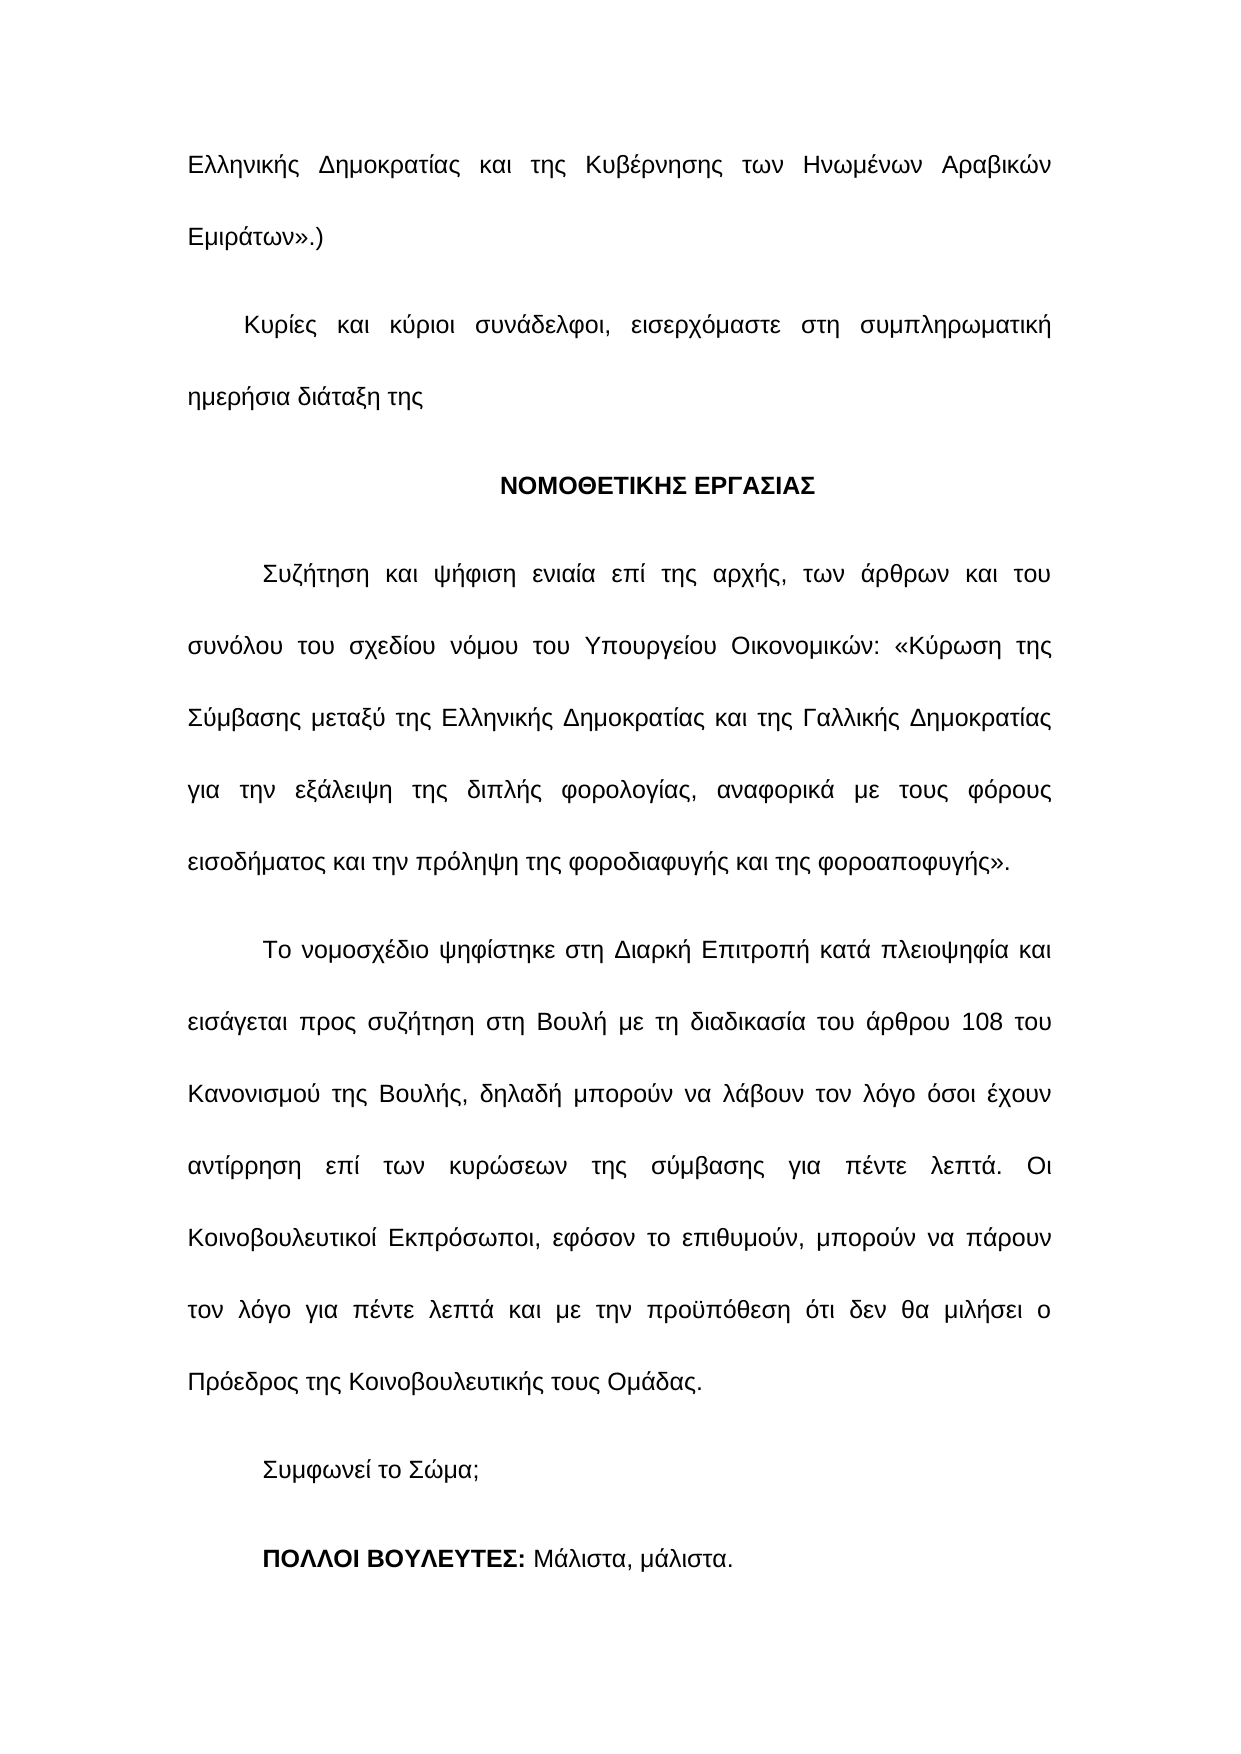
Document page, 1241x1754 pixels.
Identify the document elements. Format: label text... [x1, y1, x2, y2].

text Συμφωνεί το Σώμα; [187, 1455, 1053, 1484]
text Το νομοσχέδιο ψηφίστηκε στη Διαρκή Επιτροπή κατά πλειοψηφία και εισάγεται προς συζήτηση στη Βουλή με τη διαδικασία του άρθρου 108 του Κανονισμού της Βουλής, δηλαδή μπορούν να λάβουν τον λόγο όσοι έχουν αντίρρηση επί των κυρώσεων της σύμβασης για πέντε λεπτά. Οι Κοινοβουλευτικοί Εκπρόσωποι, εφόσον το επιθυμούν, μπορούν να πάρουν τον λόγο για πέντε λεπτά και με την προϋπόθεση ότι δεν θα μιλήσει ο Πρόεδρος της Κοινοβουλευτικής τους Ομάδας. [187, 935, 1053, 1395]
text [187, 150, 1053, 251]
text ΠΟΛΛΟΙ ΒΟΥΛΕΥΤΕΣ: Μάλιστα, μάλιστα. [187, 1544, 1053, 1572]
text ΝΟΜΟΘΕΤΙΚΗΣ ΕΡΓΑΣΙΑΣ [187, 471, 1053, 499]
text Συζήτηση και ψήφιση ενιαία επί της αρχής, των άρθρων και του συνόλου του σχεδίου νόμου του Υπουργείου Οικονομικών: «Κύρωση της Σύμβασης μεταξύ της Ελληνικής Δημοκρατίας και της Γαλλικής Δημοκρατίας για την εξάλειψη της διπλής φορολογίας, αναφορικά με τους φόρους εισοδήματος και την πρόληψη της φοροδιαφυγής και της φοροαποφυγής». [187, 559, 1053, 876]
text Κυρίες και κύριοι συνάδελφοι, εισερχόμαστε στη συμπληρωματική ημερήσια διάταξη της [187, 310, 1053, 411]
